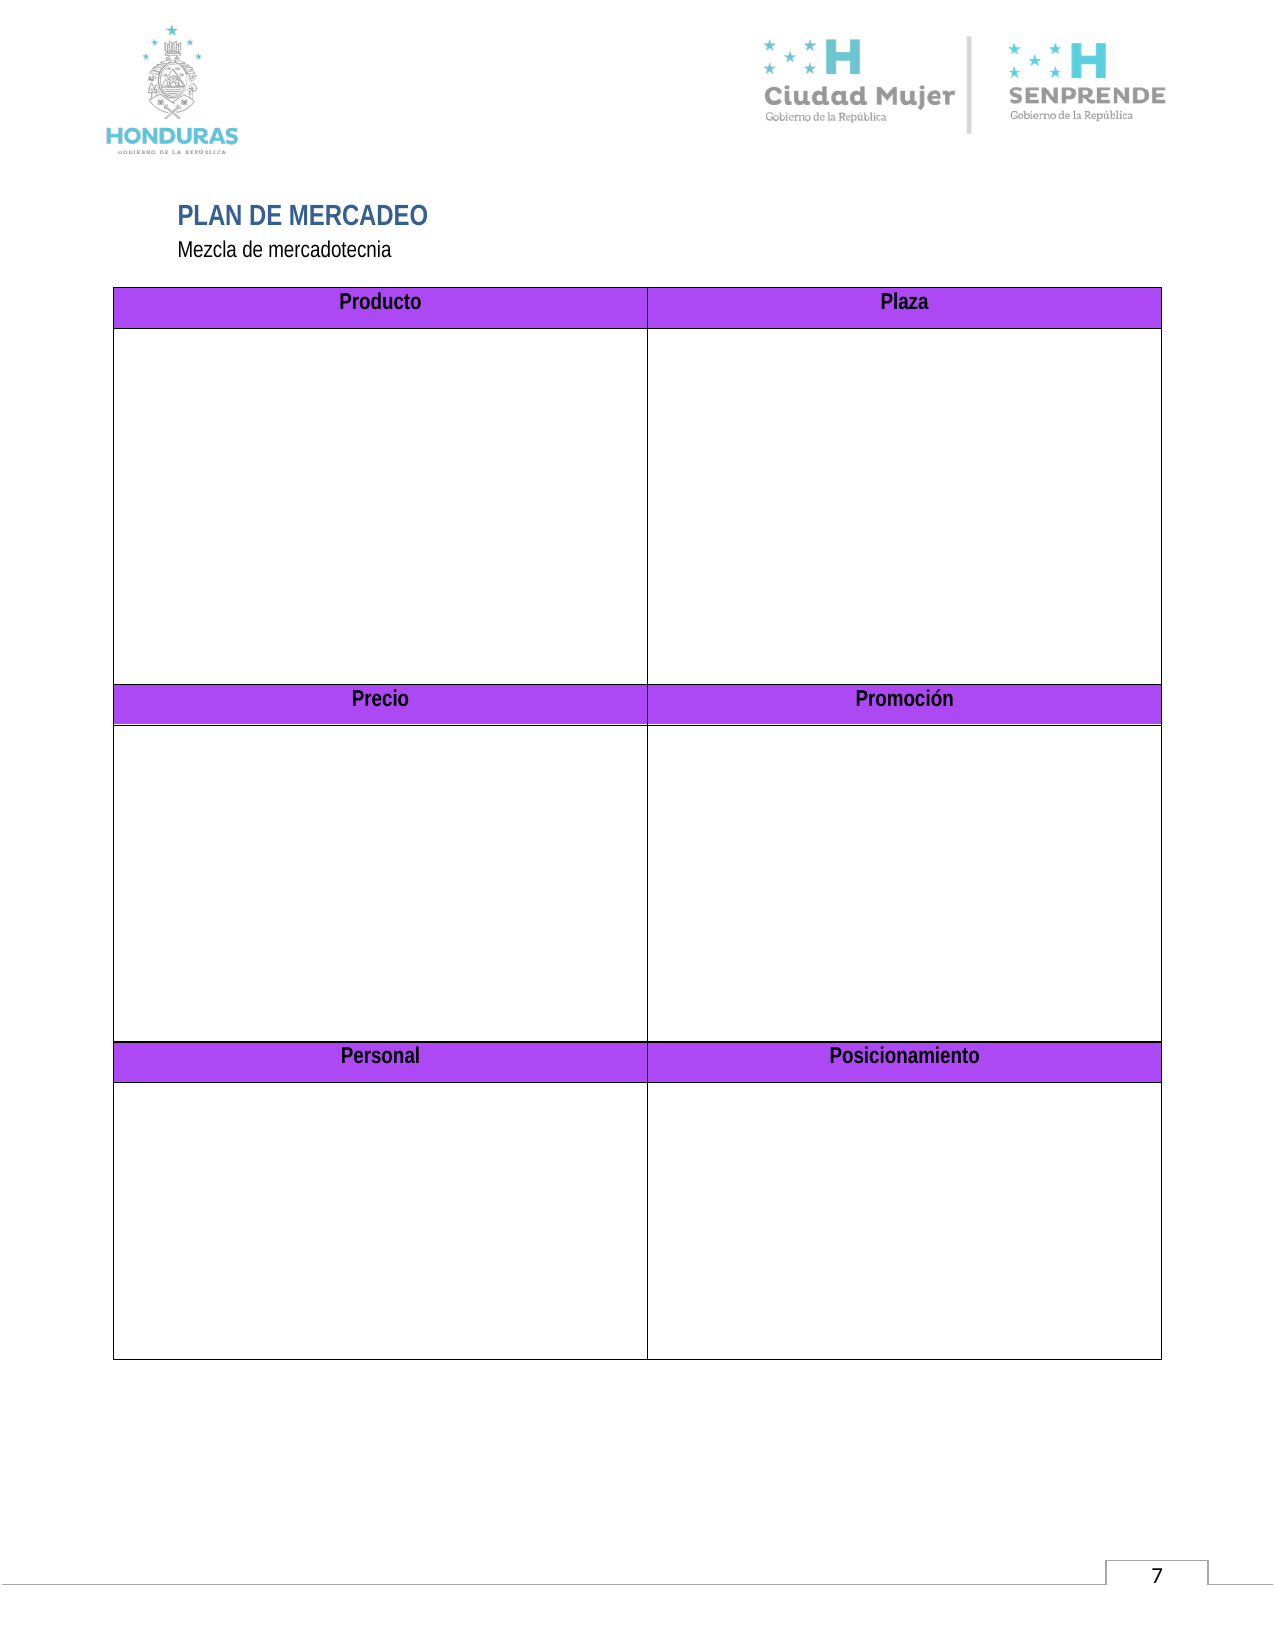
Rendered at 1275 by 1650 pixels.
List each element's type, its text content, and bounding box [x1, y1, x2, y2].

picture [1000, 32, 1170, 129]
table_cell [114, 1083, 647, 1359]
table_cell [114, 726, 647, 1041]
table_header Plaza [648, 288, 1161, 328]
table_cell [114, 329, 647, 684]
table_cell Personal [114, 1043, 647, 1082]
table_cell [648, 726, 1161, 1041]
table_cell Posicionamiento [648, 1043, 1161, 1082]
table_cell Promoción [648, 685, 1161, 724]
table_cell Precio [114, 685, 647, 724]
picture [105, 25, 992, 154]
subtitle PLAN DE MERCADEO [177, 198, 1098, 231]
table_header Producto [114, 288, 647, 328]
text Mezcla de mercadotecnia [177, 236, 1098, 262]
table_cell [648, 329, 1161, 684]
table_cell [648, 1083, 1161, 1359]
